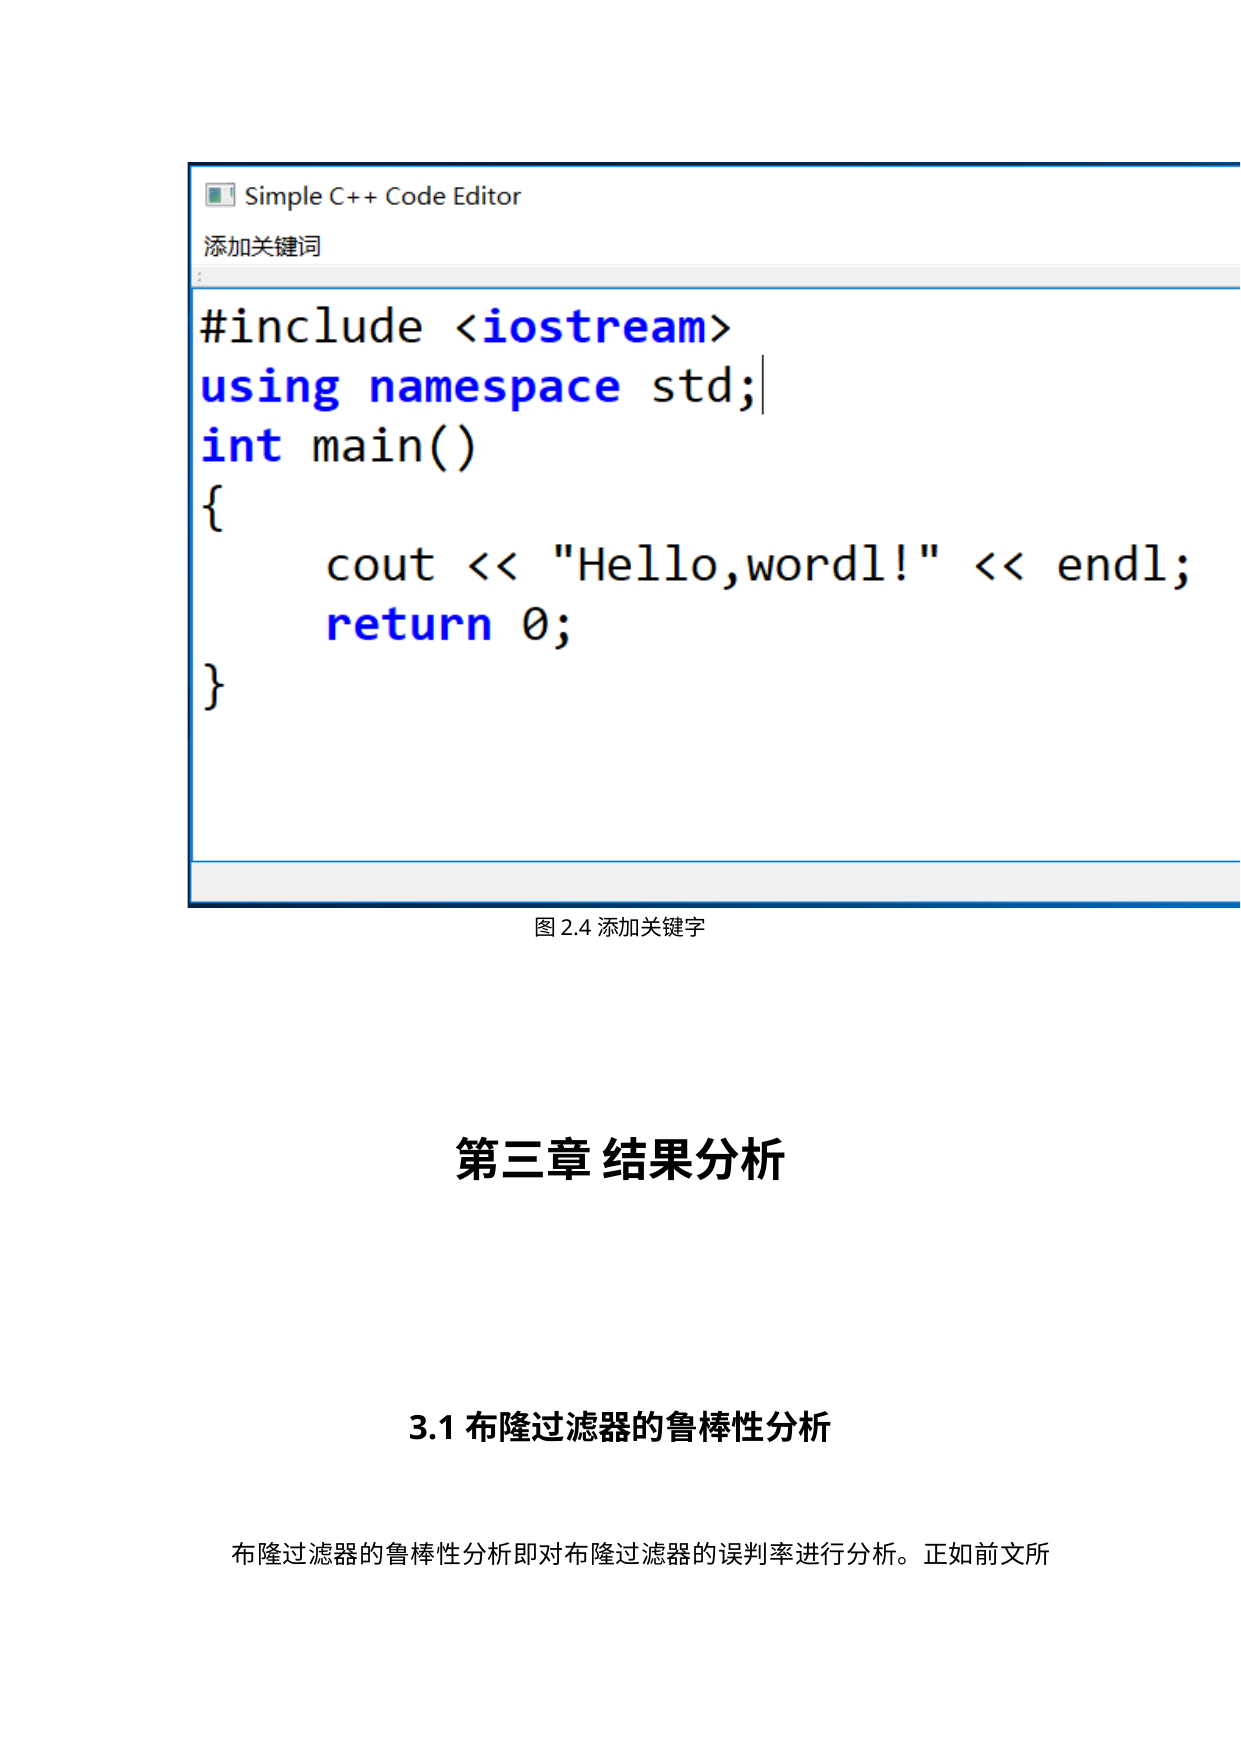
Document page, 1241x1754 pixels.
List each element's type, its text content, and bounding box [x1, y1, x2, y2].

picture [187, 162, 1241, 908]
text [187, 1520, 1053, 1585]
subtitle 第三章 结果分析 [187, 1107, 1053, 1205]
text 图2.4 添加关键字 [187, 909, 1053, 942]
subtitle 3.1 布隆过滤器的鲁棒性分析 [187, 1392, 1053, 1457]
